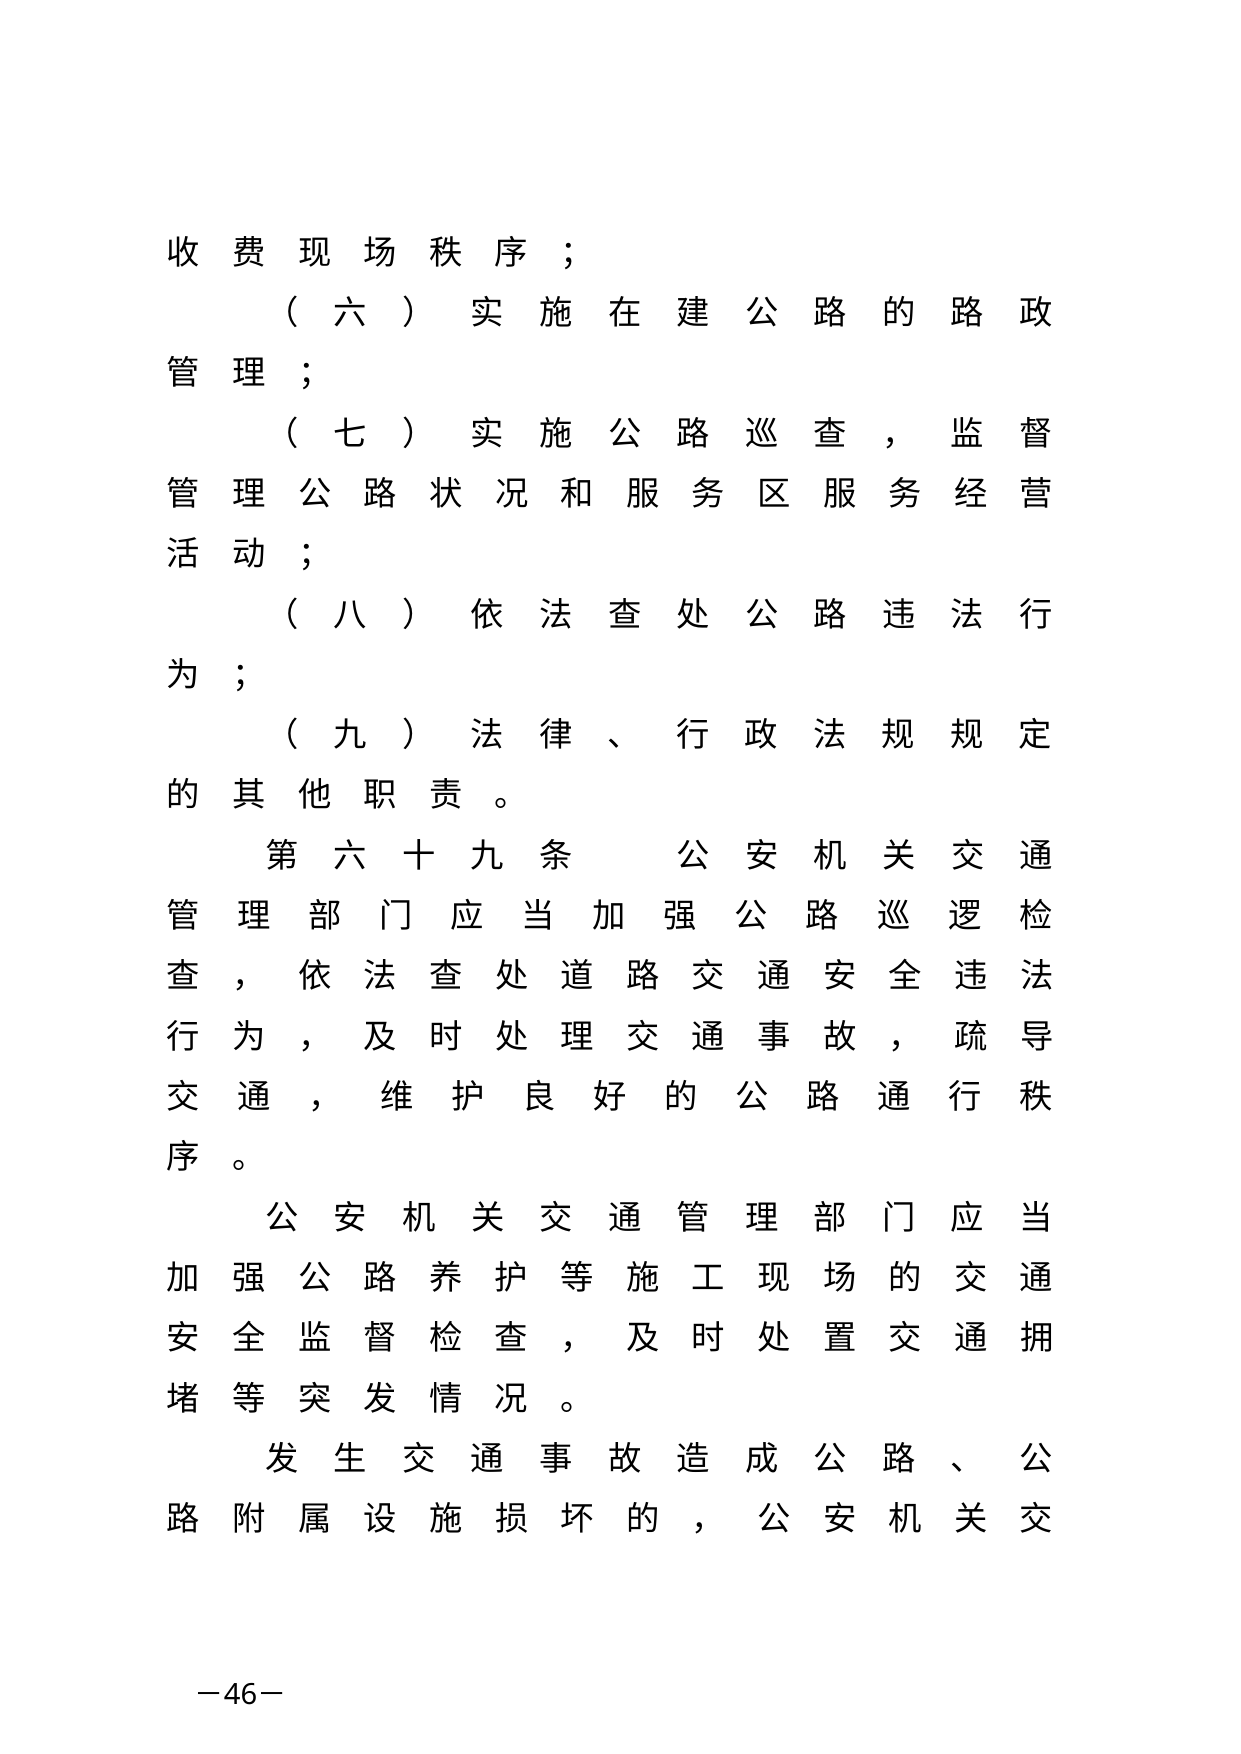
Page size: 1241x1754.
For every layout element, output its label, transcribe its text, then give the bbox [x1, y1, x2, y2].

text 第六十九条 公安机关交通管理部门应当加强公路巡逻检查，依法查处道路交通安全违法行为，及时处理交通事故，疏导交通，维护良好的公路通行秩序。 [167, 822, 1085, 1184]
text （九）法律、行政法规规定的其他职责。 [167, 702, 1085, 822]
text （七）实施公路巡查，监督管理公路状况和服务区服务经营活动； [167, 400, 1085, 581]
text （八）依法查处公路违法行为； [167, 581, 1085, 702]
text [167, 1426, 1085, 1546]
text 公安机关交通管理部门应当加强公路养护等施工现场的交通安全监督检查，及时处置交通拥堵等突发情况。 [167, 1184, 1085, 1426]
text （五）维持公路养护作业和收费现场秩序； [167, 219, 1085, 280]
text （六）实施在建公路的路政管理； [167, 280, 1085, 400]
